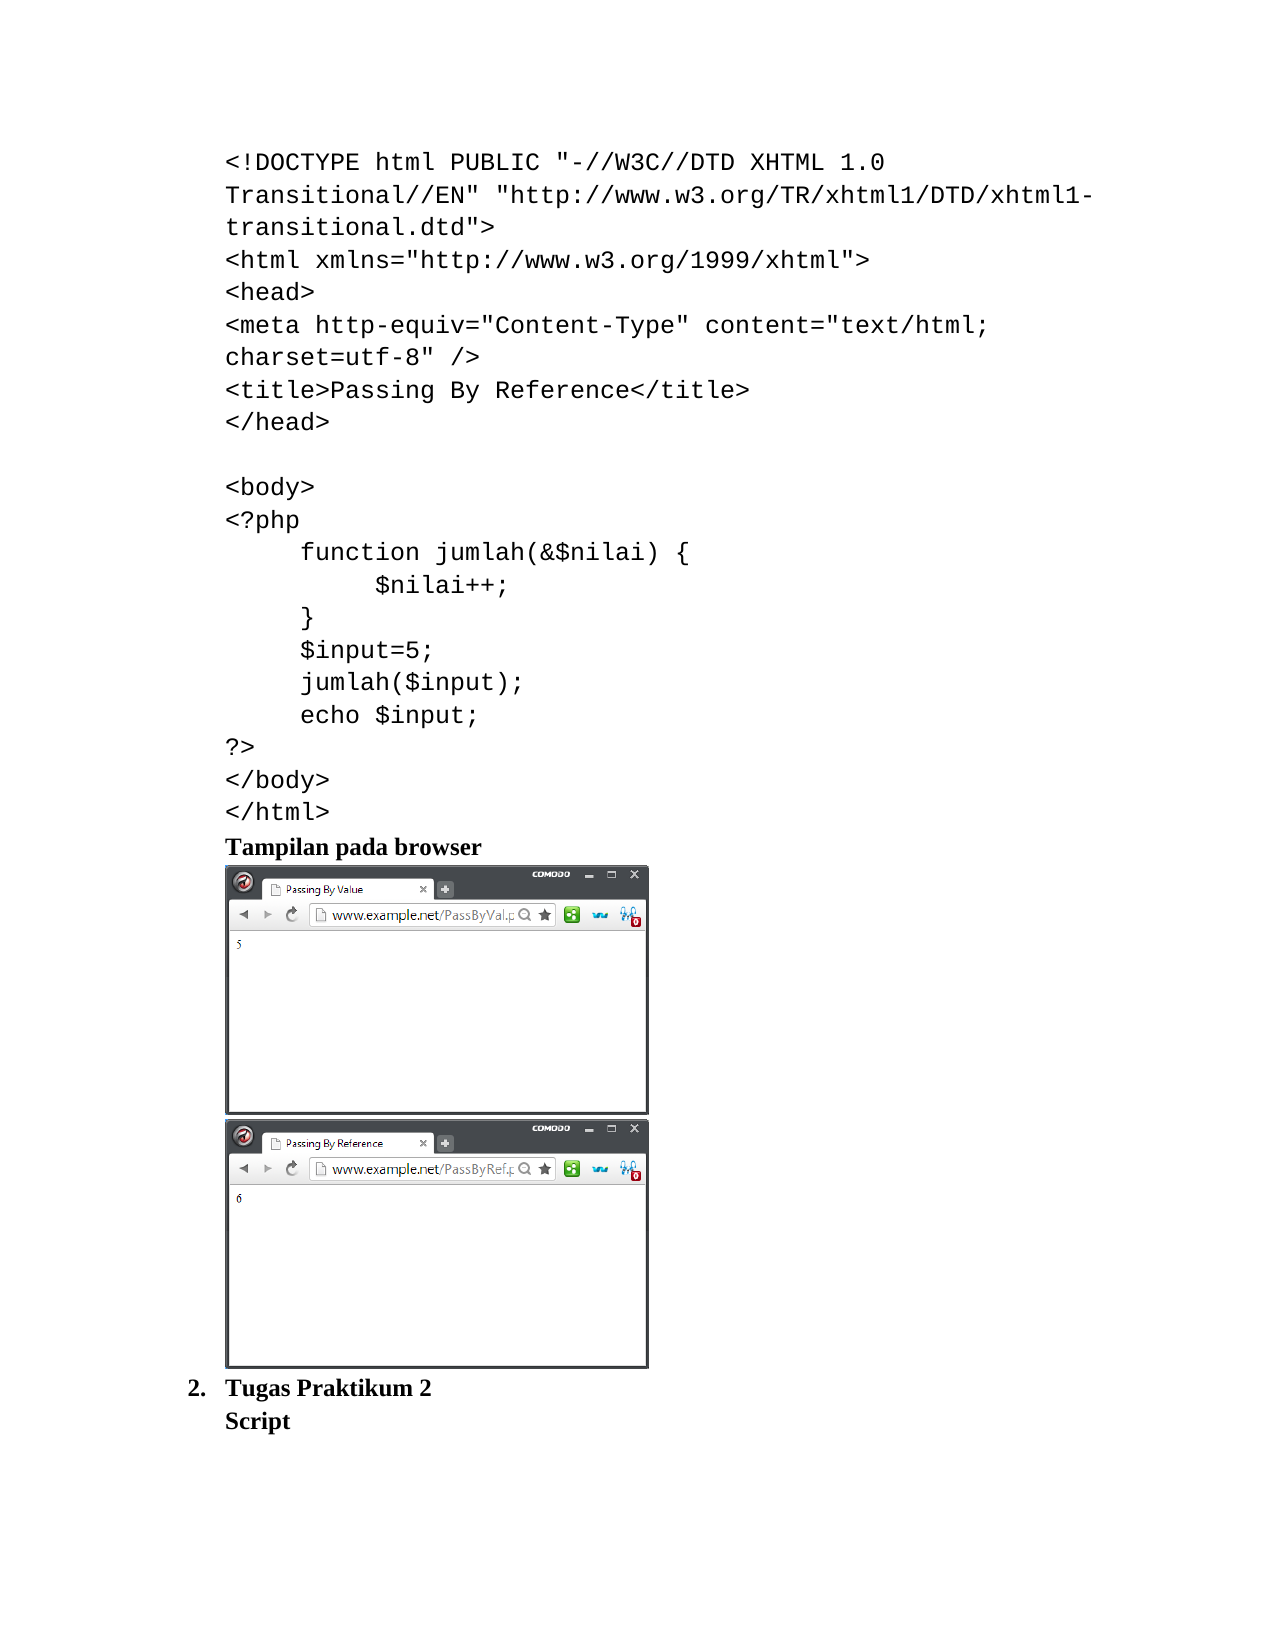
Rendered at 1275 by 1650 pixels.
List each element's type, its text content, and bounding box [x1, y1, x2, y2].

list <title>Passing By Reference</title> [225, 377, 1125, 406]
list <head> [225, 280, 1125, 308]
list </html> [225, 800, 1125, 828]
list $nilai++; [225, 572, 1125, 601]
list <!DOCTYPE html PUBLIC "-//W3C//DTD XHTML 1.0 Transitional//EN" "http://www.w3.org/TR/xhtml1/DTD/xhtml1-transitional.dtd"> [225, 150, 1125, 243]
list Tampilan pada browser [225, 832, 1125, 861]
list $input=5; [225, 637, 1125, 666]
list jumlah($input); [225, 670, 1125, 698]
list echo $input; [225, 702, 1125, 731]
list <?php [225, 507, 1125, 536]
list <body> [225, 475, 1125, 503]
list <html xmlns="http://www.w3.org/1999/xhtml"> [225, 247, 1125, 276]
list </body> [225, 767, 1125, 796]
list Script [225, 1406, 1125, 1434]
list } [225, 605, 1125, 633]
list </head> [225, 410, 1125, 438]
picture [225, 1119, 649, 1369]
picture [225, 865, 649, 1115]
list ?> [225, 735, 1125, 763]
list <meta http-equiv="Content-Type" content="text/html; charset=utf-8" /> [225, 312, 1125, 373]
list function jumlah(&$nilai) { [225, 540, 1125, 568]
list Tugas Praktikum 2 [187, 1373, 1125, 1402]
